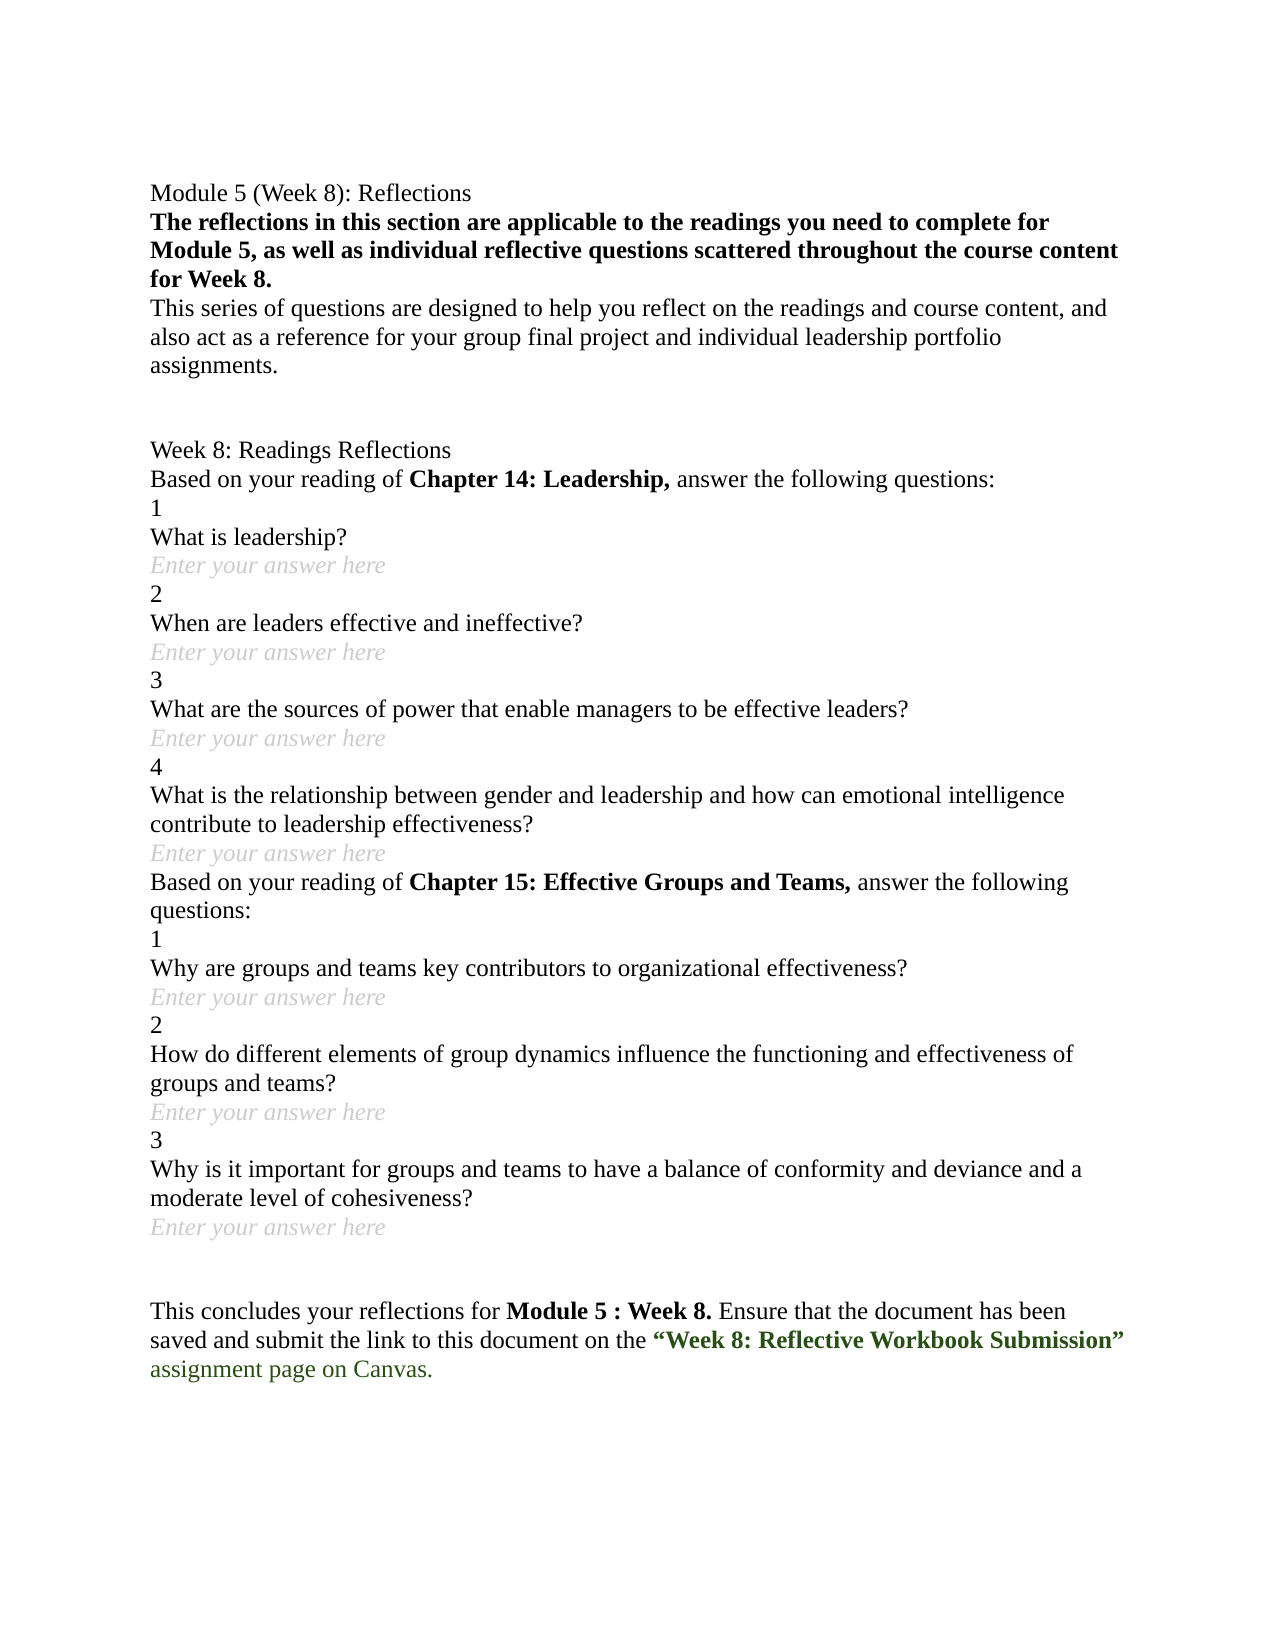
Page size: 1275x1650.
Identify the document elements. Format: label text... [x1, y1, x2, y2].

text 1 [150, 926, 1125, 955]
text Why is it important for groups and teams to have a balance of conformity and deviance and a moderate level of cohesiveness? [150, 1156, 1125, 1214]
text Why are groups and teams key contributors to organizational effectiveness? [150, 955, 1125, 984]
text 3 [150, 1127, 1125, 1156]
text Based on your reading of Chapter 14: Leadership, answer the following questions: [150, 466, 1125, 495]
text Enter your answer here [150, 1099, 1125, 1127]
text 1 [150, 495, 1125, 524]
text 2 [150, 581, 1125, 610]
text Enter your answer here [150, 1214, 1125, 1242]
text 4 [150, 754, 1125, 782]
text Enter your answer here [150, 552, 1125, 581]
text What is leadership? [150, 524, 1125, 552]
text This concludes your reflections for Module 5 : Week 8. Ensure that the document has been saved and submit the link to this document on the “Week 8: Reflective Workbook Submission” assignment page on Canvas. [150, 1300, 1125, 1386]
text Enter your answer here [150, 984, 1125, 1012]
text What is the relationship between gender and leadership and how can emotional intelligence contribute to leadership effectiveness? [150, 782, 1125, 840]
text When are leaders effective and ineffective? [150, 610, 1125, 639]
text Enter your answer here [150, 840, 1125, 869]
text Enter your answer here [150, 639, 1125, 667]
text This series of questions are designed to help you reflect on the readings and course content, and also act as a reference for your group final project and individual leadership portfolio assignments. [150, 294, 1125, 380]
text Enter your answer here [150, 725, 1125, 754]
text 3 [150, 667, 1125, 696]
text Module 5 (Week 8): Reflections [150, 179, 1125, 207]
text How do different elements of group dynamics influence the functioning and effectiveness of groups and teams? [150, 1041, 1125, 1099]
text What are the sources of power that enable managers to be effective leaders? [150, 696, 1125, 725]
text The reflections in this section are applicable to the readings you need to complete for Module 5, as well as individual reflective questions scattered throughout the course content for Week 8. [150, 207, 1125, 294]
text 2 [150, 1012, 1125, 1041]
text Week 8: Readings Reflections [150, 437, 1125, 466]
text Based on your reading of Chapter 15: Effective Groups and Teams, answer the following questions: [150, 869, 1125, 926]
